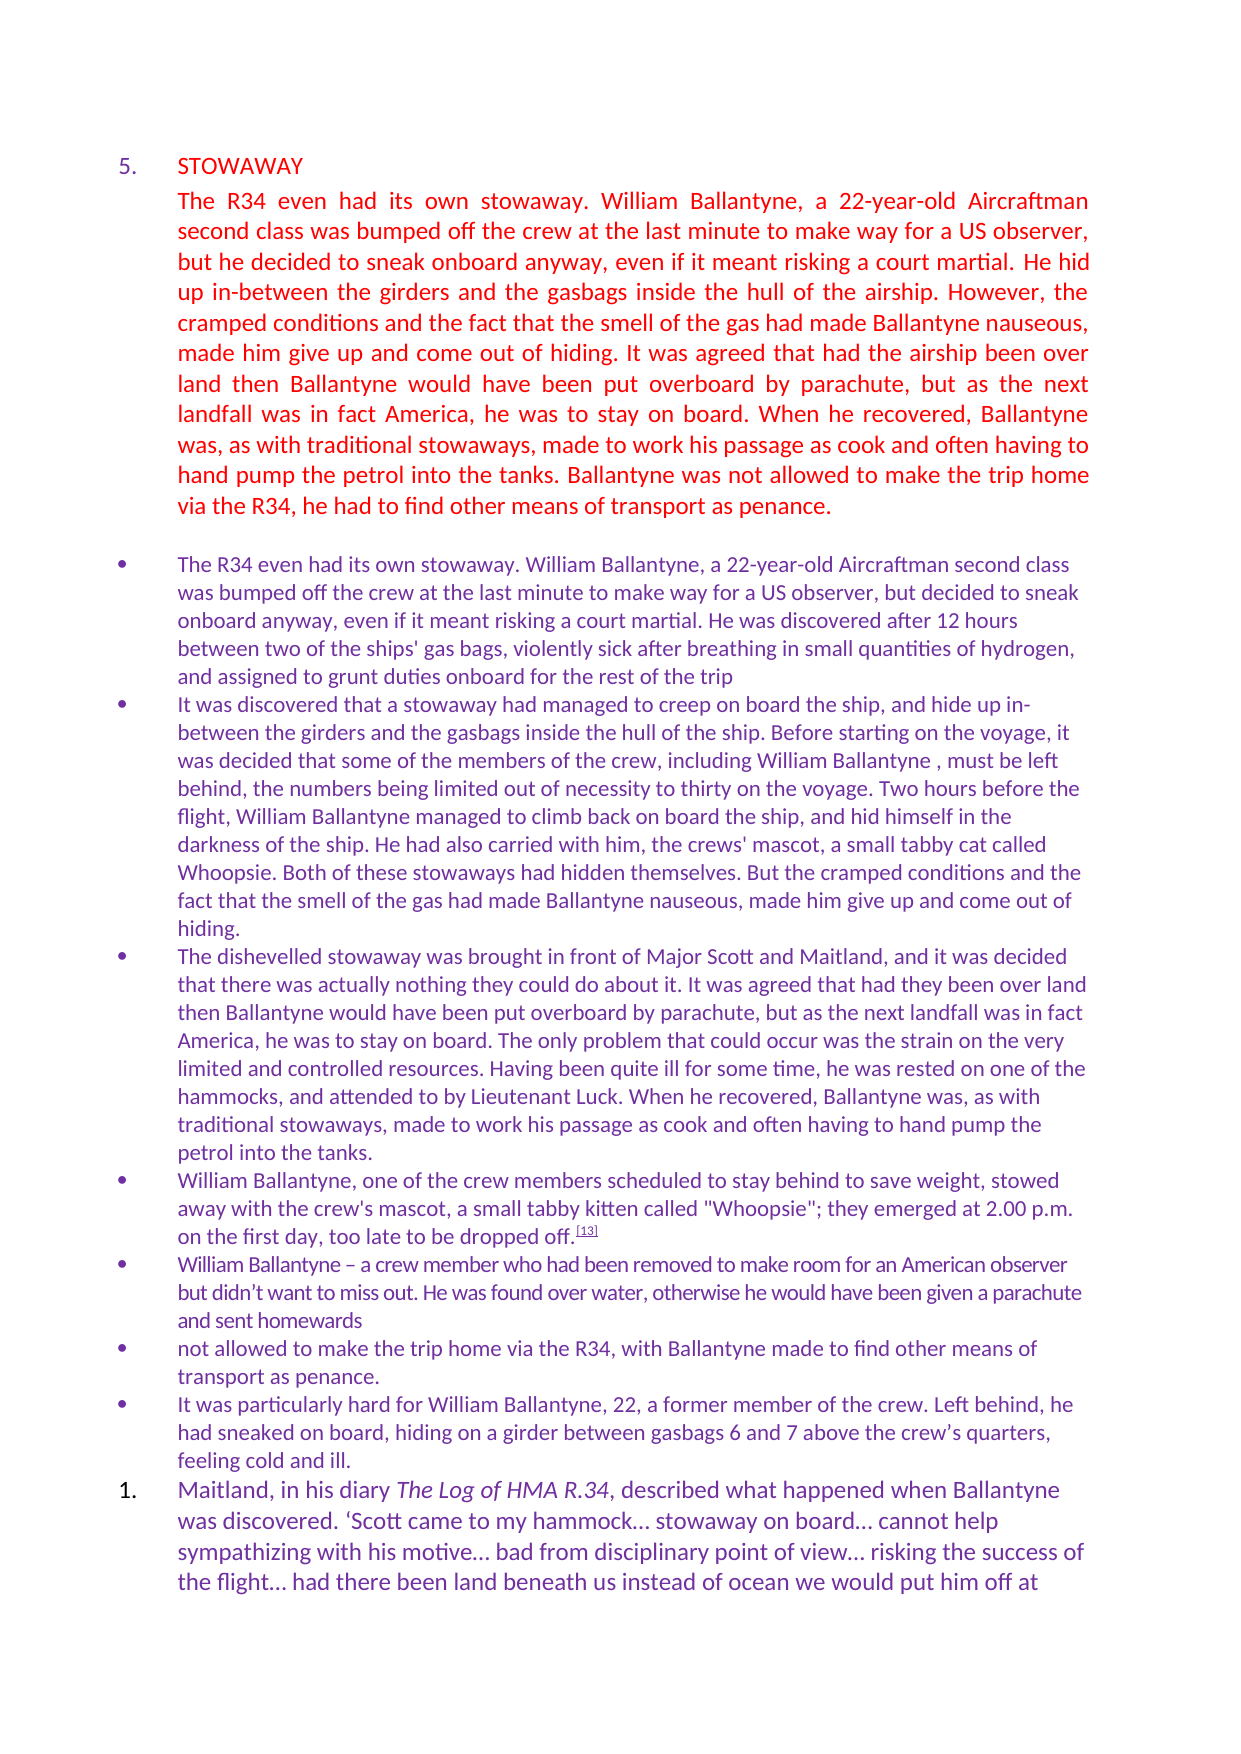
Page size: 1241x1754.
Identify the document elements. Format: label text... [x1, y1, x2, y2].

list not allowed to make the trip home via the R34, with Ballantyne made to find other means of transport as penance. [118, 1334, 1090, 1391]
list The R34 even had its own stowaway. William Ballantyne, a 22-year-old Aircraftman second class was bumped off the crew at the last minute to make way for a US observer, but decided to sneak onboard anyway, even if it meant risking a court martial. He was discovered after 12 hours between two of the ships' gas bags, violently sick after breathing in small quantities of hydrogen, and assigned to grunt duties onboard for the rest of the trip [118, 550, 1090, 690]
list William Ballantyne – a crew member who had been removed to make room for an American observer but didn’t want to miss out. He was found over water, otherwise he would have been given a parachute and sent homewards [118, 1250, 1090, 1334]
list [118, 1474, 1090, 1597]
list William Ballantyne, one of the crew members scheduled to stay behind to save weight, stowed away with the crew's mascot, a small tabby kitten called "Whoopsie"; they emerged at 2.00 p.m. on the first day, too late to be dropped off.[13] [118, 1166, 1090, 1250]
text The R34 even had its own stowaway. William Ballantyne, a 22-year-old Aircraftman second class was bumped off the crew at the last minute to make way for a US observer, but he decided to sneak onboard anyway, even if it meant risking a court martial. He hid up in-between the girders and the gasbags inside the hull of the airship. However, the cramped conditions and the fact that the smell of the gas had made Ballantyne nauseous, made him give up and come out of hiding. It was agreed that had the airship been over land then Ballantyne would have been put overboard by parachute, but as the next landfall was in fact America, he was to stay on board. When he recovered, Ballantyne was, as with traditional stowaways, made to work his passage as cook and often having to hand pump the petrol into the tanks. Ballantyne was not allowed to make the trip home via the R34, he had to find other means of transport as penance. [177, 185, 1090, 521]
list The dishevelled stowaway was brought in front of Major Scott and Maitland, and it was decided that there was actually nothing they could do about it. It was agreed that had they been over land then Ballantyne would have been put overboard by parachute, but as the next landfall was in fact America, he was to stay on board. The only problem that could occur was the strain on the very limited and controlled resources. Having been quite ill for some time, he was rested on one of the hammocks, and attended to by Lieutenant Luck. When he recovered, Ballantyne was, as with traditional stowaways, made to work his passage as cook and often having to hand pump the petrol into the tanks. [118, 942, 1090, 1166]
text 5. STOWAWAY [118, 150, 1090, 181]
list It was discovered that a stowaway had managed to creep on board the ship, and hide up in-between the girders and the gasbags inside the hull of the ship. Before starting on the voyage, it was decided that some of the members of the crew, including William Ballantyne , must be left behind, the numbers being limited out of necessity to thirty on the voyage. Two hours before the flight, William Ballantyne managed to climb back on board the ship, and hid himself in the darkness of the ship. He had also carried with him, the crews' mascot, a small tabby cat called Whoopsie. Both of these stowaways had hidden themselves. But the cramped conditions and the fact that the smell of the gas had made Ballantyne nauseous, made him give up and come out of hiding. [118, 690, 1090, 942]
list It was particularly hard for William Ballantyne, 22, a former member of the crew. Left behind, he had sneaked on board, hiding on a girder between gasbags 6 and 7 above the crew’s quarters, feeling cold and ill. [118, 1391, 1090, 1474]
